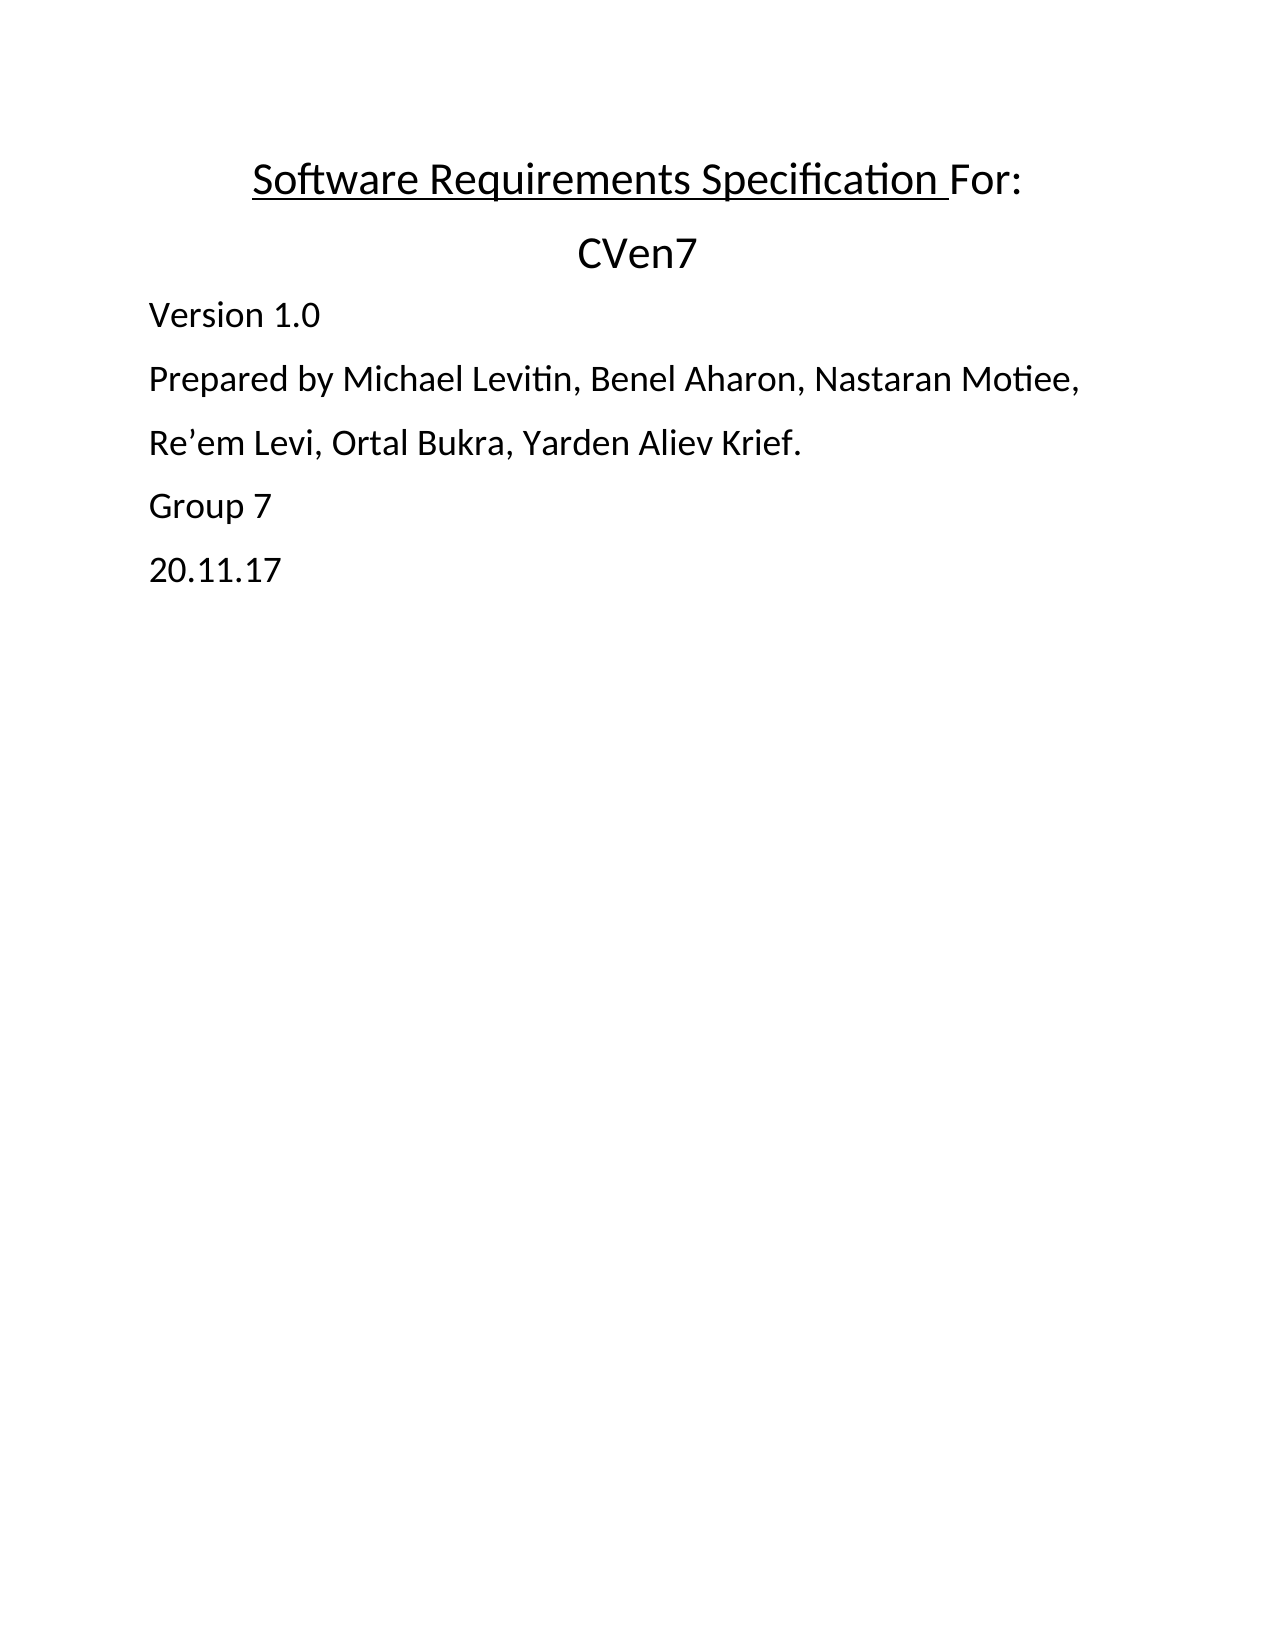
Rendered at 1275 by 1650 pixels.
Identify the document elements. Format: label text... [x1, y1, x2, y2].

text Re’em Levi, Ortal Bukra, Yarden Aliev Krief. [148, 419, 1126, 464]
text Prepared by Michael Levitin, Benel Aharon, Nastaran Motiee, [148, 355, 1126, 401]
text Version 1.0 [148, 291, 1126, 337]
text Group 7 [148, 482, 1126, 528]
text Software Requirements Specification For: [213, 150, 1061, 206]
text 20.11.17 [148, 546, 1126, 592]
text CVen7 [150, 224, 1125, 280]
